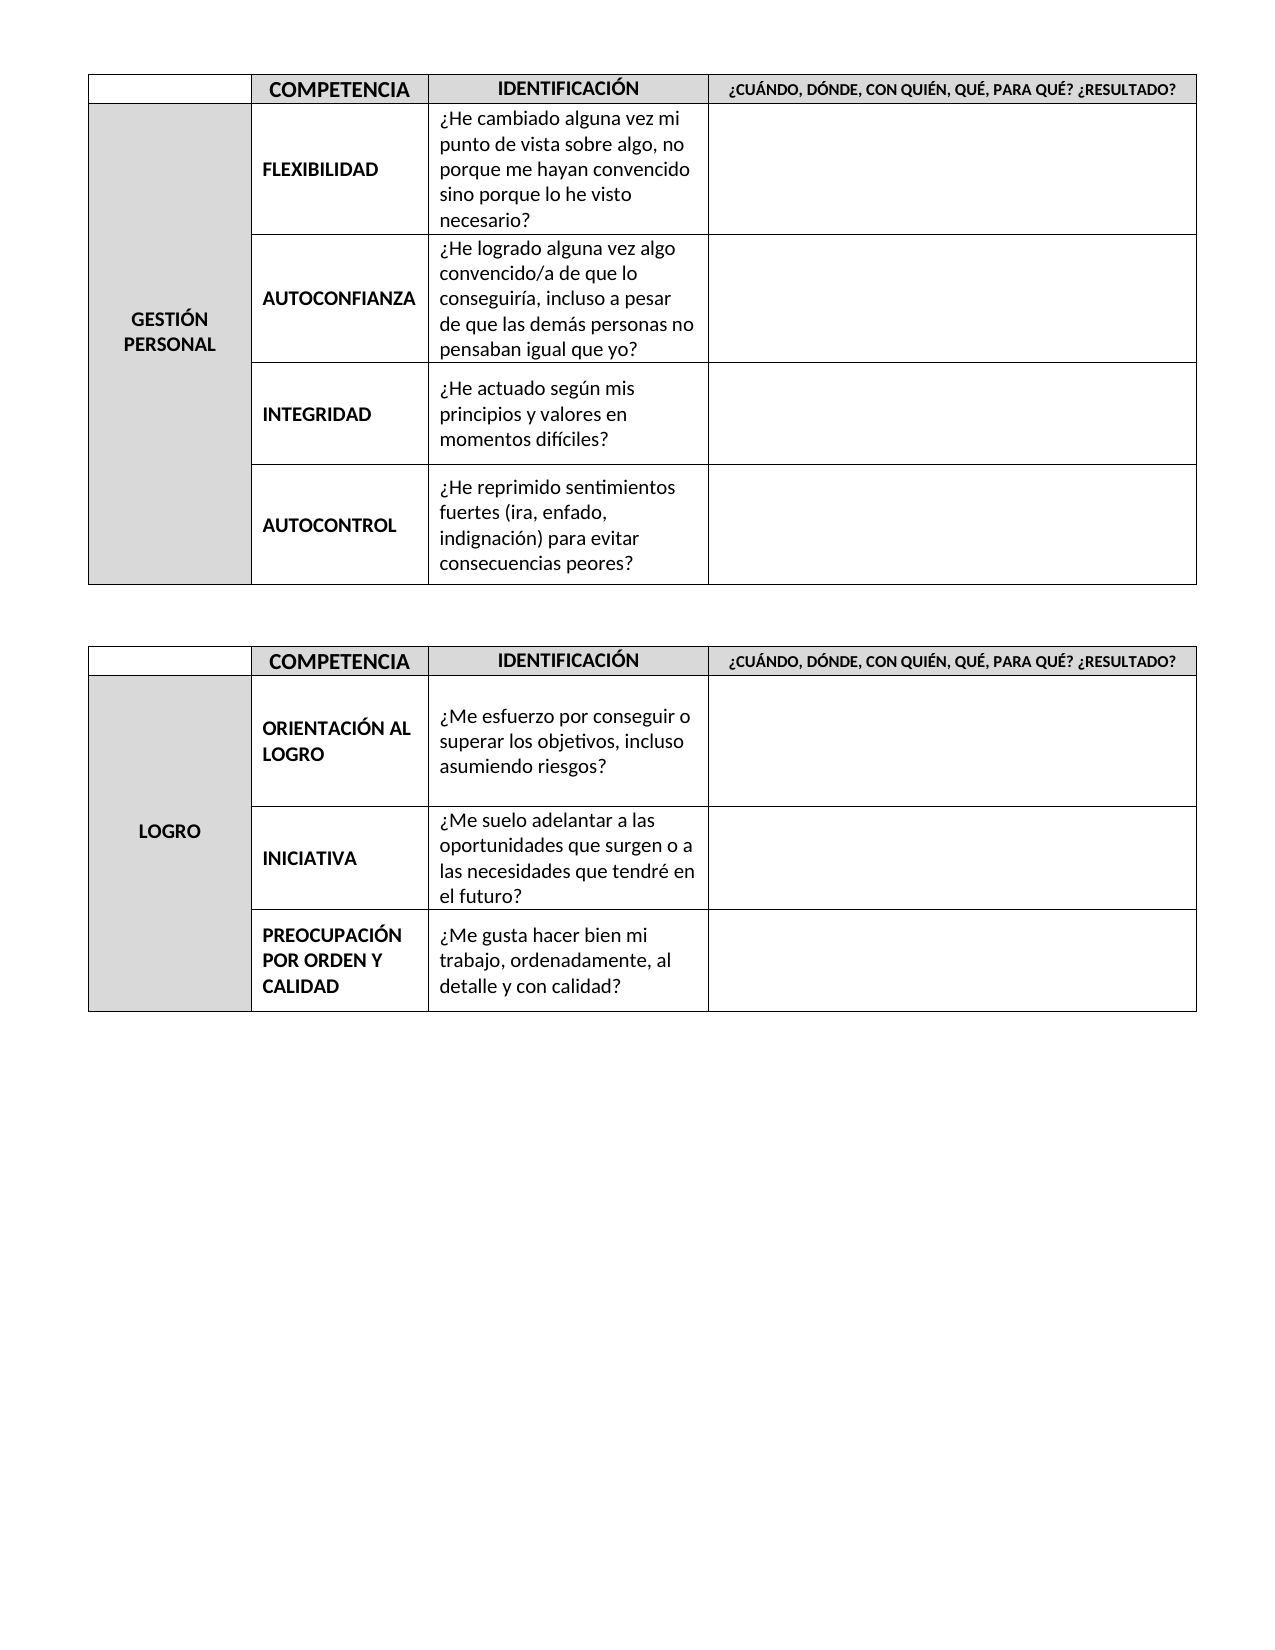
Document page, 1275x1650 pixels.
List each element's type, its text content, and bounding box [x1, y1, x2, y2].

table_cell ¿He reprimido sentimientos fuertes (ira, enfado, indignación) para evitar consecuencias peores? [429, 465, 708, 584]
table_cell INTEGRIDAD [252, 363, 428, 464]
table_cell [709, 363, 1196, 464]
table_cell ¿Me suelo adelantar a las oportunidades que surgen o a las necesidades que tendré en el futuro? [429, 807, 708, 909]
table_cell [709, 465, 1196, 584]
table_header [89, 647, 251, 675]
table_header IDENTIFICACIÓN [429, 647, 708, 675]
table_cell INICIATIVA [252, 807, 428, 909]
table_header COMPETENCIA [252, 75, 428, 103]
table_header ¿CUÁNDO, DÓNDE, CON QUIÉN, QUÉ, PARA QUÉ? ¿RESULTADO? [709, 647, 1196, 675]
table_cell ¿Me gusta hacer bien mi trabajo, ordenadamente, al detalle y con calidad? [429, 910, 708, 1011]
table_cell ¿Me esfuerzo por conseguir o superar los objetivos, incluso asumiendo riesgos? [429, 676, 708, 806]
table_header COMPETENCIA [252, 647, 428, 675]
table_cell AUTOCONTROL [252, 465, 428, 584]
table_cell AUTOCONFIANZA [252, 235, 428, 362]
table_cell PREOCUPACIÓN POR ORDEN Y CALIDAD [252, 910, 428, 1011]
table_cell ¿He logrado alguna vez algo convencido/a de que lo conseguiría, incluso a pesar de que las demás personas no pensaban igual que yo? [429, 235, 708, 362]
table_header IDENTIFICACIÓN [429, 75, 708, 103]
table_cell ORIENTACIÓN AL LOGRO [252, 676, 428, 806]
table_cell [709, 104, 1196, 234]
table_cell [709, 676, 1196, 806]
table_cell [709, 807, 1196, 909]
table_cell FLEXIBILIDAD [252, 104, 428, 234]
table_cell ¿He cambiado alguna vez mi punto de vista sobre algo, no porque me hayan convencido sino porque lo he visto necesario? [429, 104, 708, 234]
table_cell ¿He actuado según mis principios y valores en momentos difíciles? [429, 363, 708, 464]
table_cell [709, 235, 1196, 362]
table_cell GESTIÓN PERSONAL [89, 104, 251, 584]
table_cell [709, 910, 1196, 1011]
table_header [89, 75, 251, 103]
table_header ¿CUÁNDO, DÓNDE, CON QUIÉN, QUÉ, PARA QUÉ? ¿RESULTADO? [709, 75, 1196, 103]
table_cell LOGRO [89, 676, 251, 1011]
